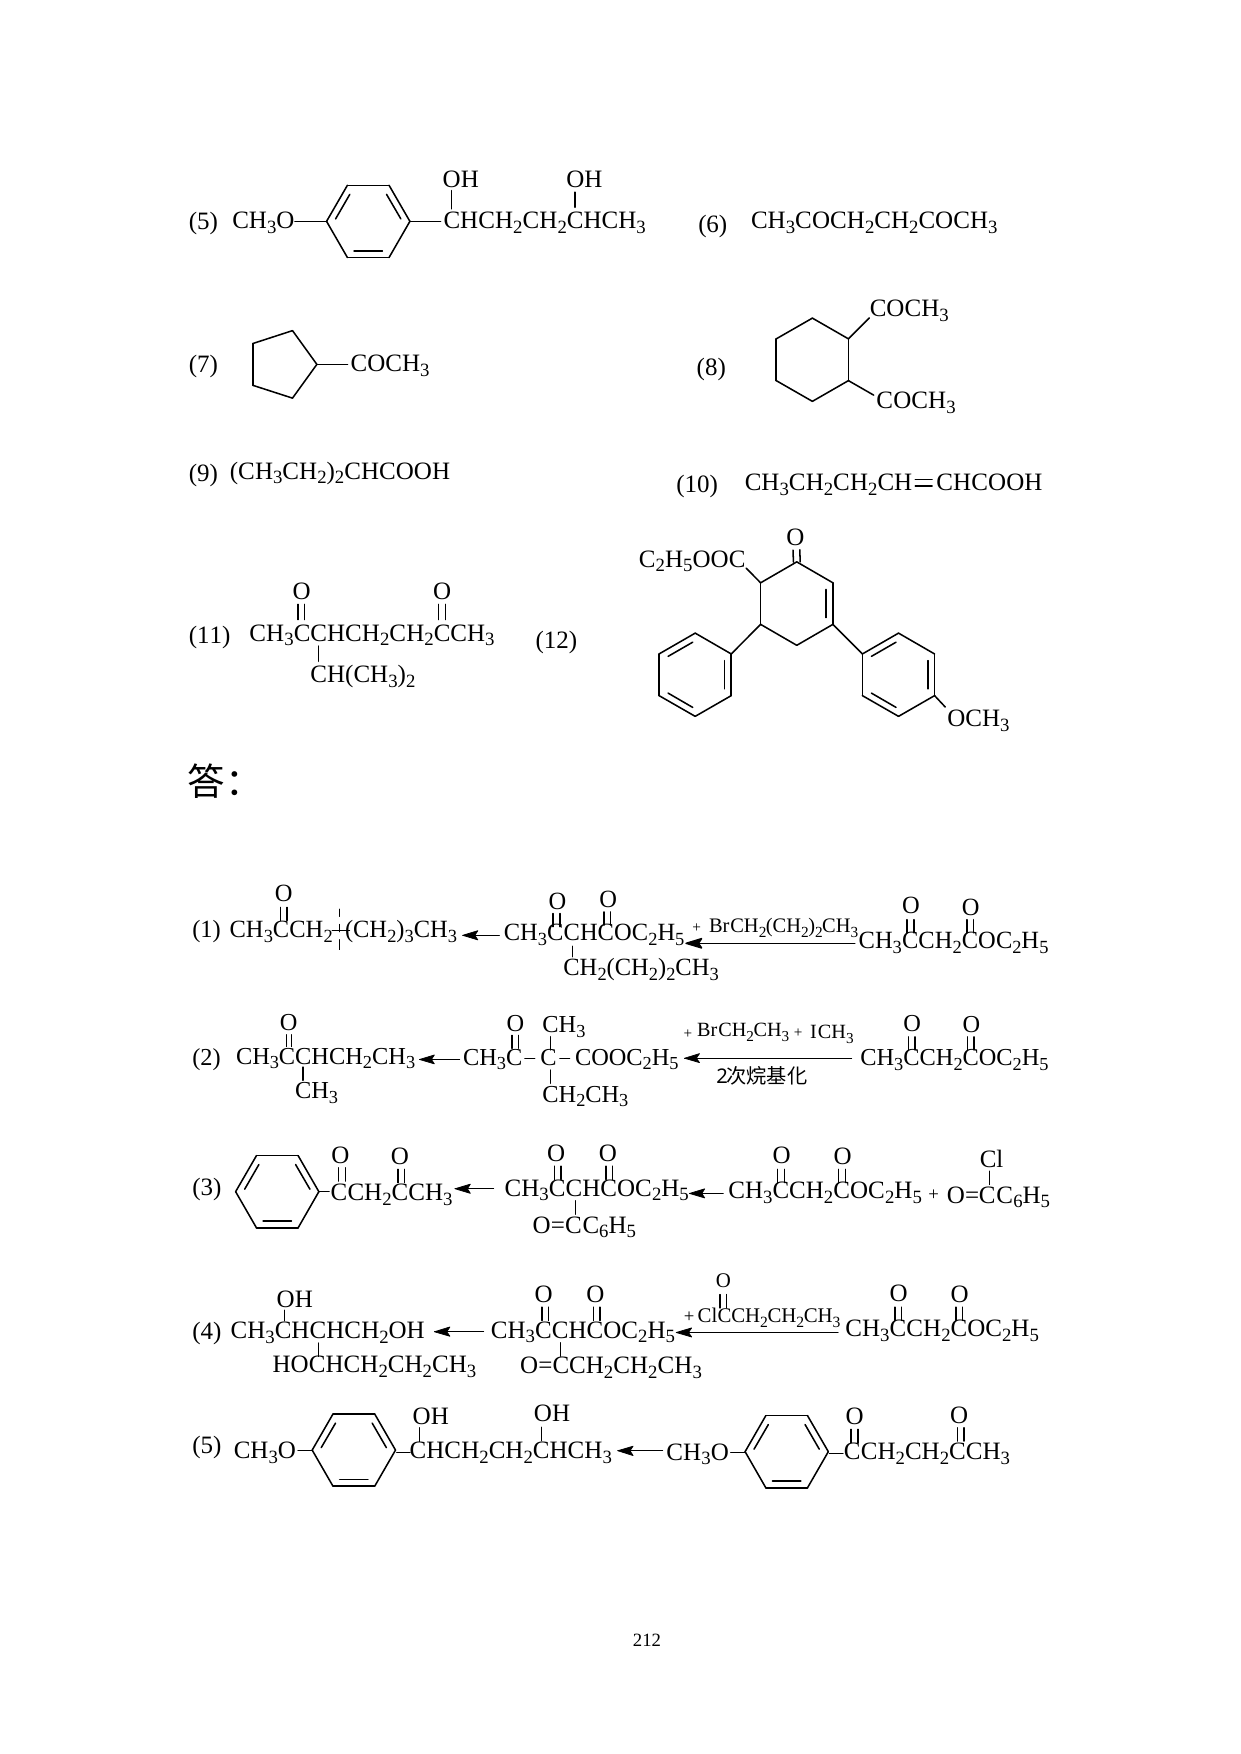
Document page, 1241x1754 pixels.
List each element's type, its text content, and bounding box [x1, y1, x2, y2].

text 答： [187, 747, 1106, 812]
